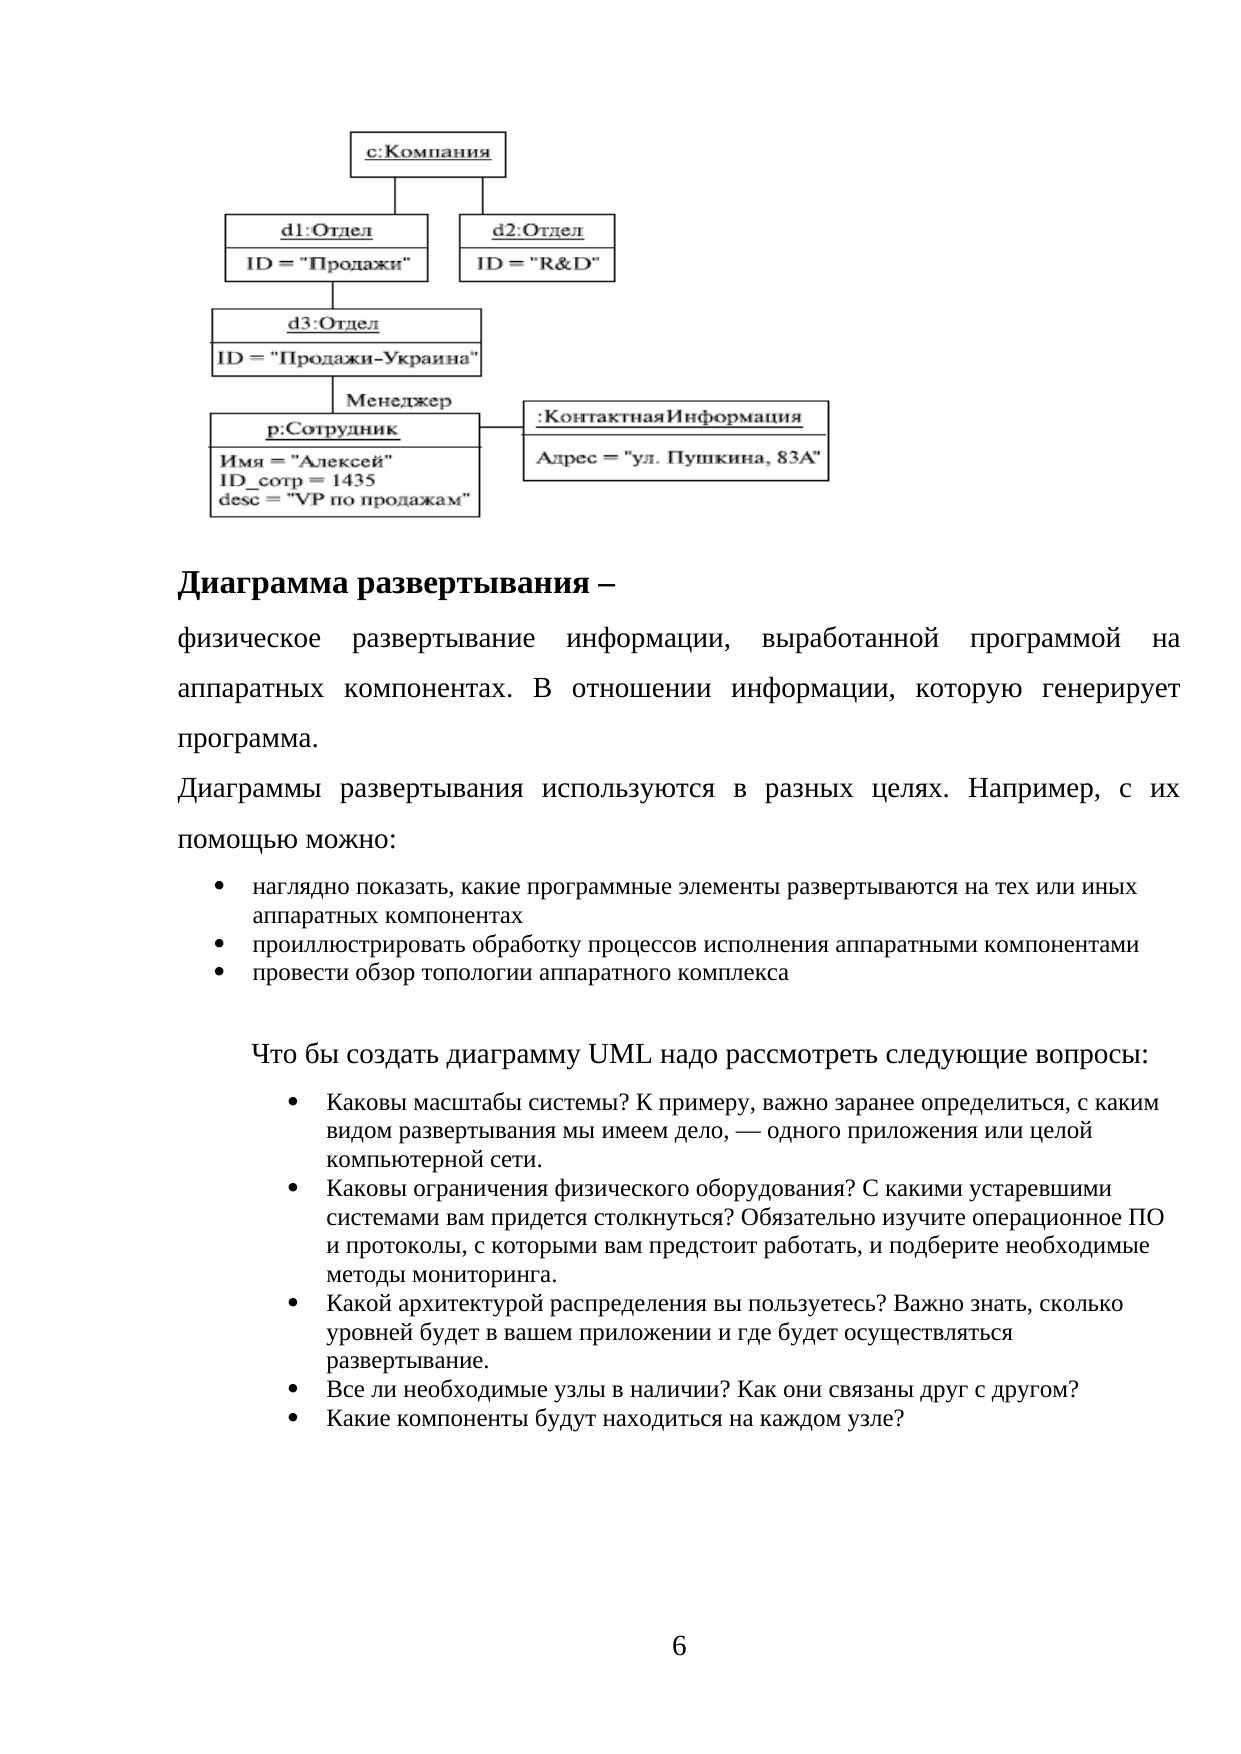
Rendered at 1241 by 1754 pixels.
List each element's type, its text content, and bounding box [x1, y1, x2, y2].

list Каковы масштабы системы? К примеру, важно заранее определиться, с каким видом развертывания мы имеем дело, — одного приложения или целой компьютерной сети. [288, 1087, 1181, 1173]
list Каковы ограничения физического оборудования? С какими устаревшими системами вам придется столкнуться? Обязательно изучите операционное ПО и протоколы, с которыми вам предстоит работать, и подберите необходимые методы мониторинга. [288, 1173, 1181, 1288]
list провести обзор топологии аппаратного комплекса [215, 957, 1181, 986]
list Все ли необходимые узлы в наличии? Как они связаны друг с другом? [288, 1374, 1181, 1403]
list наглядно показать, какие программные элементы развертываются на тех или иных аппаратных компонентах [215, 871, 1181, 929]
subtitle Диаграмма развертывания – [177, 562, 1181, 601]
picture [177, 118, 853, 546]
text физическое развертывание информации, выработанной программой на аппаратных компонентах. В отношении информации, которую генерирует программа. [177, 620, 1181, 754]
text Что бы создать диаграмму UML надо рассмотреть следующие вопросы: [177, 1037, 1181, 1070]
text Диаграммы развертывания используются в разных целях. Например, с их помощью можно: [177, 771, 1181, 854]
list Какие компоненты будут находиться на каждом узле? [288, 1403, 1181, 1432]
list проиллюстрировать обработку процессов исполнения аппаратными компонентами [215, 929, 1181, 957]
list Какой архитектурой распределения вы пользуетесь? Важно знать, сколько уровней будет в вашем приложении и где будет осуществляться развертывание. [288, 1288, 1181, 1374]
